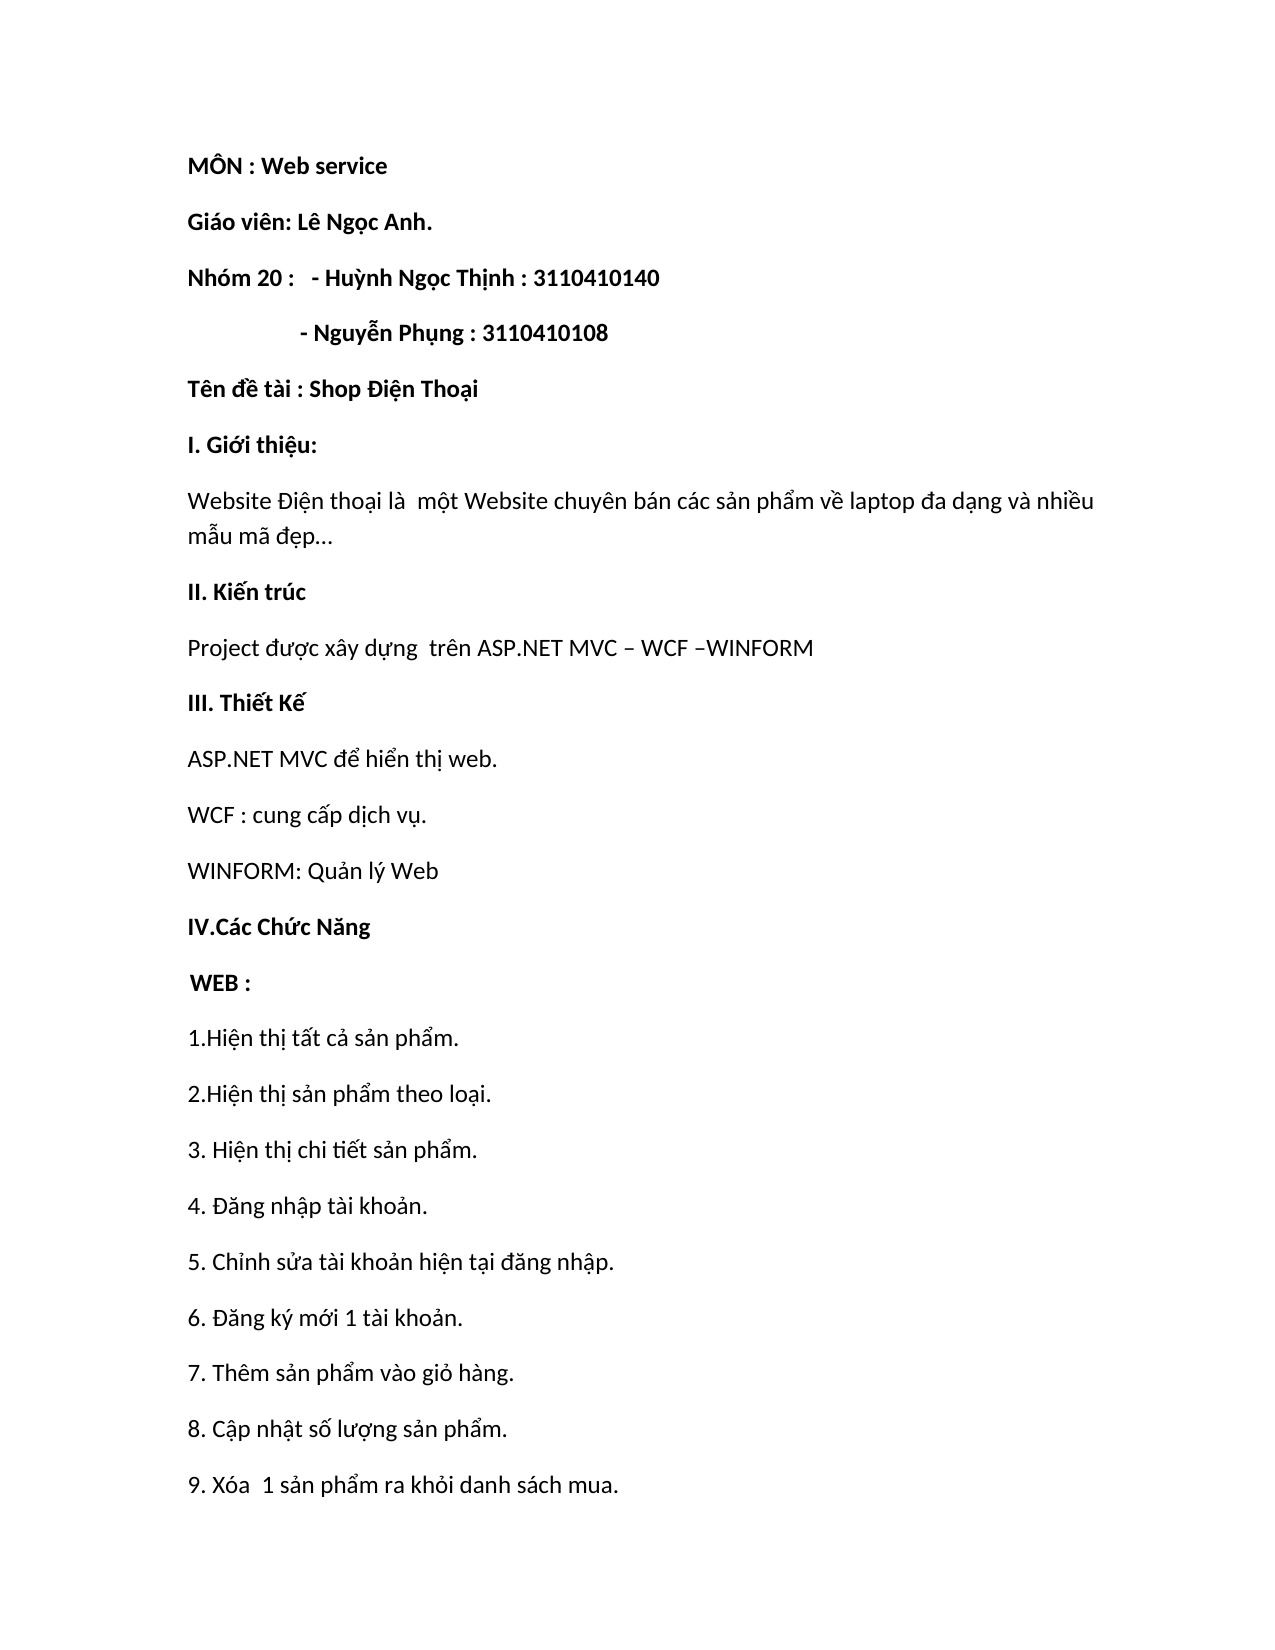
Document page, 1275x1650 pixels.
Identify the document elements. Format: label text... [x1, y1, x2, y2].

text 5. Chỉnh sửa tài khoản hiện tại đăng nhập. [187, 1246, 1125, 1276]
text Website Điện thoại là một Website chuyên bán các sản phẩm về laptop đa dạng và nhiều mẫu mã đẹp… [187, 485, 1125, 551]
text Nhóm 20 : - Huỳnh Ngọc Thịnh : 3110410140 [187, 262, 1125, 292]
text I. Giới thiệu: [187, 429, 1125, 460]
text 1.Hiện thị tất cả sản phẩm. [187, 1022, 1125, 1053]
text Tên đề tài : Shop Điện Thoại [187, 373, 1125, 404]
text III. Thiết Kế [187, 687, 1125, 718]
text 8. Cập nhật số lượng sản phẩm. [187, 1413, 1125, 1444]
text WEB : [150, 967, 1125, 997]
text 4. Đăng nhập tài khoản. [187, 1190, 1125, 1221]
text - Nguyễn Phụng : 3110410108 [187, 317, 1125, 348]
text WCF : cung cấp dịch vụ. [187, 799, 1125, 830]
text IV.Các Chức Năng [187, 911, 1125, 941]
text 9. Xóa 1 sản phẩm ra khỏi danh sách mua. [187, 1469, 1125, 1500]
text 6. Đăng ký mới 1 tài khoản. [187, 1302, 1125, 1332]
text II. Kiến trúc [187, 576, 1125, 606]
text WINFORM: Quản lý Web [187, 855, 1125, 886]
text 3. Hiện thị chi tiết sản phẩm. [187, 1134, 1125, 1165]
text Giáo viên: Lê Ngọc Anh. [187, 206, 1125, 236]
text 2.Hiện thị sản phẩm theo loại. [187, 1078, 1125, 1109]
text ASP.NET MVC để hiển thị web. [187, 743, 1125, 774]
text Project được xây dựng trên ASP.NET MVC – WCF –WINFORM [187, 632, 1125, 662]
text MÔN : Web service [187, 150, 1125, 181]
text 7. Thêm sản phẩm vào giỏ hàng. [187, 1357, 1125, 1388]
